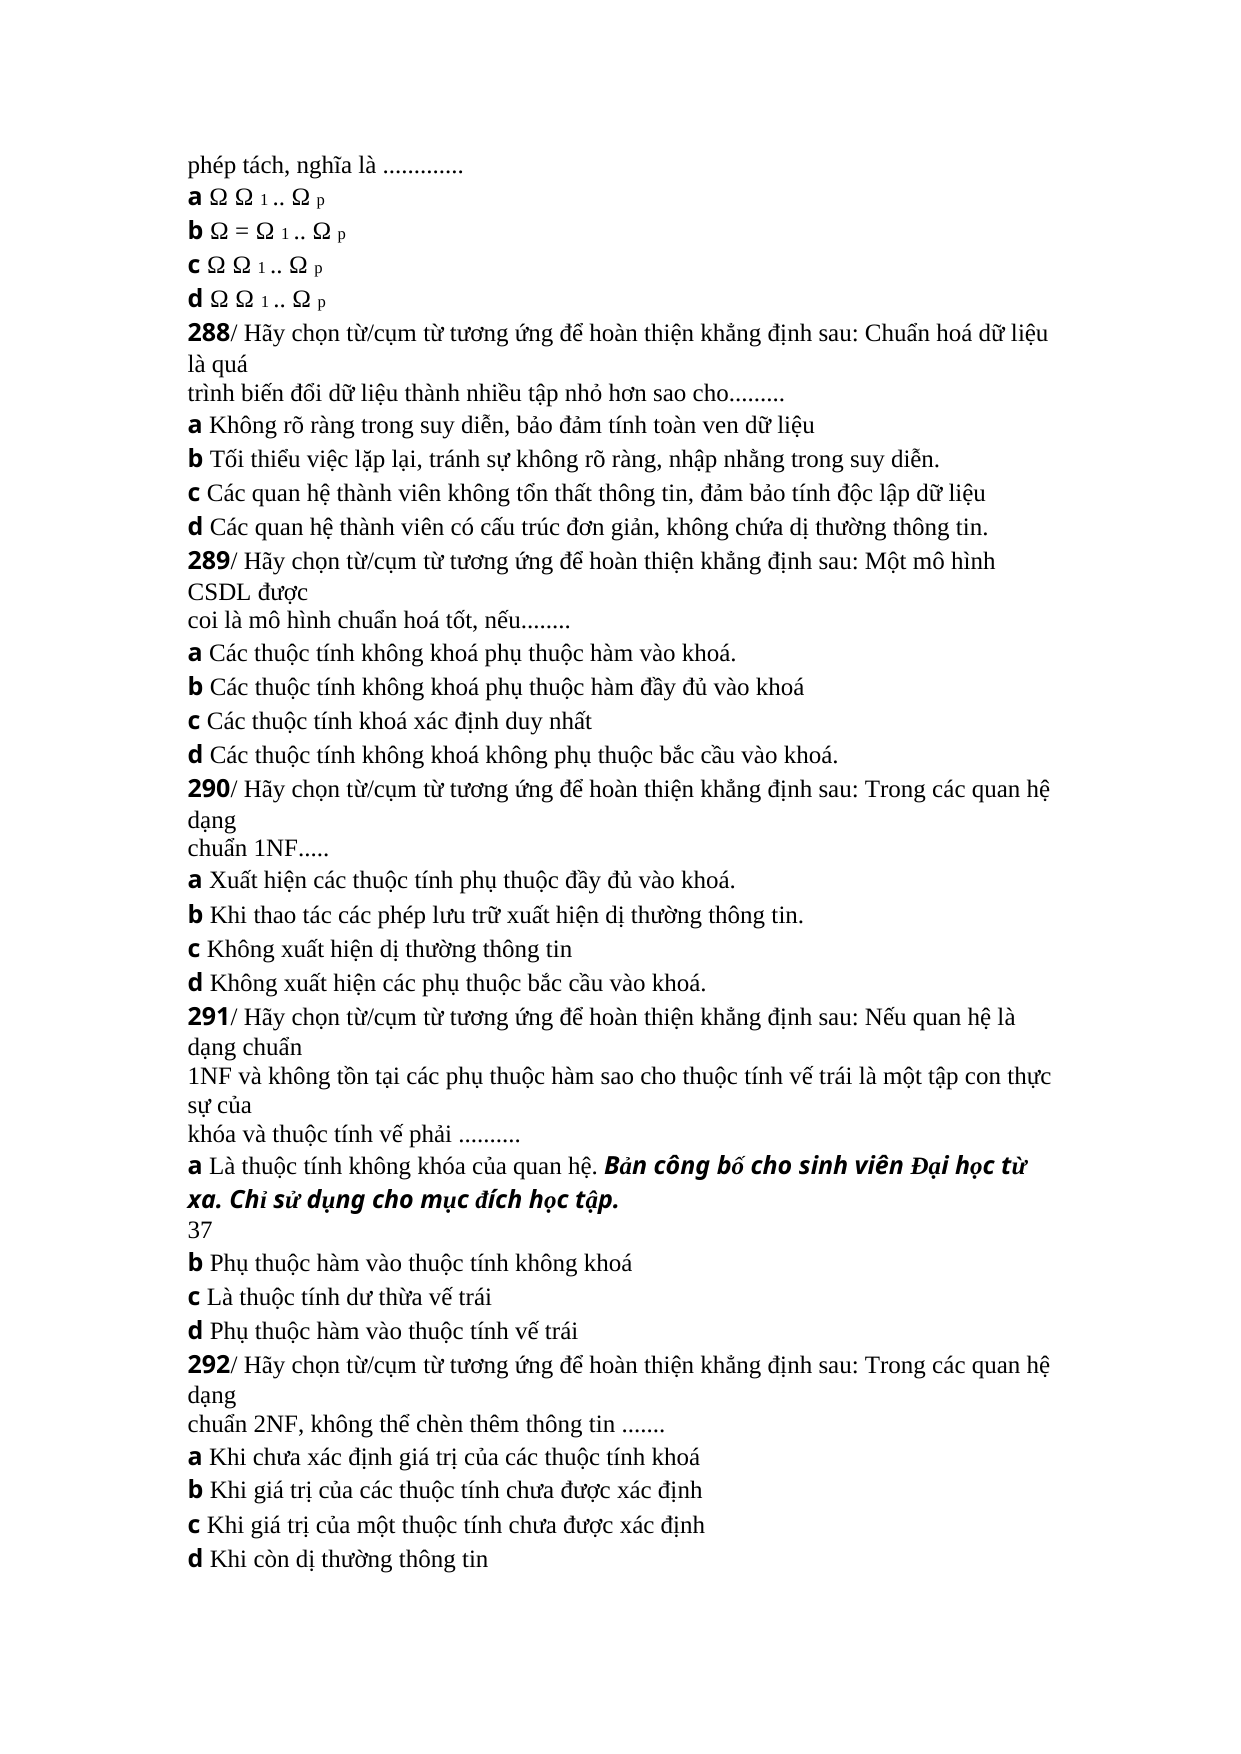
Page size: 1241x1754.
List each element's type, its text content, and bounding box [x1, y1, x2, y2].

text b Khi giá trị của các thuộc tính chưa được xác định [187, 1472, 1053, 1506]
text c Khi giá trị của một thuộc tính chưa được xác định [187, 1506, 1053, 1540]
text c Các quan hệ thành viên không tổn thất thông tin, đảm bảo tính độc lập dữ liệu [187, 475, 1053, 509]
text b Ω = Ω 1 .. Ω p [187, 213, 1053, 247]
text 37 [187, 1216, 1053, 1244]
text khóa và thuộc tính vế phải .......... [187, 1119, 1053, 1147]
text b Tối thiểu việc lặp lại, tránh sự không rõ ràng, nhập nhằng trong suy diễn. [187, 441, 1053, 475]
text a Khi chưa xác định giá trị của các thuộc tính khoá [187, 1438, 1053, 1472]
text phép tách, nghĩa là ............. [187, 150, 1053, 179]
text a Không rõ ràng trong suy diễn, bảo đảm tính toàn ven dữ liệu [187, 407, 1053, 441]
text d Không xuất hiện các phụ thuộc bắc cầu vào khoá. [187, 964, 1053, 998]
text a Các thuộc tính không khoá phụ thuộc hàm vào khoá. [187, 634, 1053, 668]
text c Không xuất hiện dị thường thông tin [187, 930, 1053, 964]
text c Các thuộc tính khoá xác định duy nhất [187, 702, 1053, 737]
text a Ω Ω 1 .. Ω p [187, 179, 1053, 213]
text chuẩn 1NF..... [187, 833, 1053, 862]
text d Ω Ω 1 .. Ω p [187, 281, 1053, 315]
text c Ω Ω 1 .. Ω p [187, 247, 1053, 281]
text 290/ Hãy chọn từ/cụm từ tương ứng để hoàn thiện khẳng định sau: Trong các quan hệ dạng [187, 771, 1053, 833]
text a Là thuộc tính không khóa của quan hệ. Bản công bố cho sinh viên Đại học từ xa. Chỉ sử dụng cho mục đích học tập. [187, 1147, 1053, 1216]
text 288/ Hãy chọn từ/cụm từ tương ứng để hoàn thiện khẳng định sau: Chuẩn hoá dữ liệu là quá [187, 315, 1053, 378]
text d Các quan hệ thành viên có cấu trúc đơn giản, không chứa dị thường thông tin. [187, 509, 1053, 543]
text 292/ Hãy chọn từ/cụm từ tương ứng để hoàn thiện khẳng định sau: Trong các quan hệ dạng [187, 1347, 1053, 1409]
text d Khi còn dị thường thông tin [187, 1540, 1053, 1574]
text b Phụ thuộc hàm vào thuộc tính không khoá [187, 1244, 1053, 1278]
text coi là mô hình chuẩn hoá tốt, nếu........ [187, 606, 1053, 634]
text chuẩn 2NF, không thể chèn thêm thông tin ....... [187, 1409, 1053, 1438]
text 291/ Hãy chọn từ/cụm từ tương ứng để hoàn thiện khẳng định sau: Nếu quan hệ là dạng chuẩn [187, 998, 1053, 1061]
text 1NF và không tồn tại các phụ thuộc hàm sao cho thuộc tính vế trái là một tập con thực sự của [187, 1061, 1053, 1119]
text d Phụ thuộc hàm vào thuộc tính vế trái [187, 1312, 1053, 1347]
text trình biến đổi dữ liệu thành nhiều tập nhỏ hơn sao cho......... [187, 378, 1053, 407]
text d Các thuộc tính không khoá không phụ thuộc bắc cầu vào khoá. [187, 737, 1053, 771]
text c Là thuộc tính dư thừa vế trái [187, 1278, 1053, 1312]
text b Các thuộc tính không khoá phụ thuộc hàm đầy đủ vào khoá [187, 668, 1053, 702]
text b Khi thao tác các phép lưu trữ xuất hiện dị thường thông tin. [187, 896, 1053, 930]
text a Xuất hiện các thuộc tính phụ thuộc đầy đủ vào khoá. [187, 862, 1053, 896]
text 289/ Hãy chọn từ/cụm từ tương ứng để hoàn thiện khẳng định sau: Một mô hình CSDL được [187, 543, 1053, 606]
